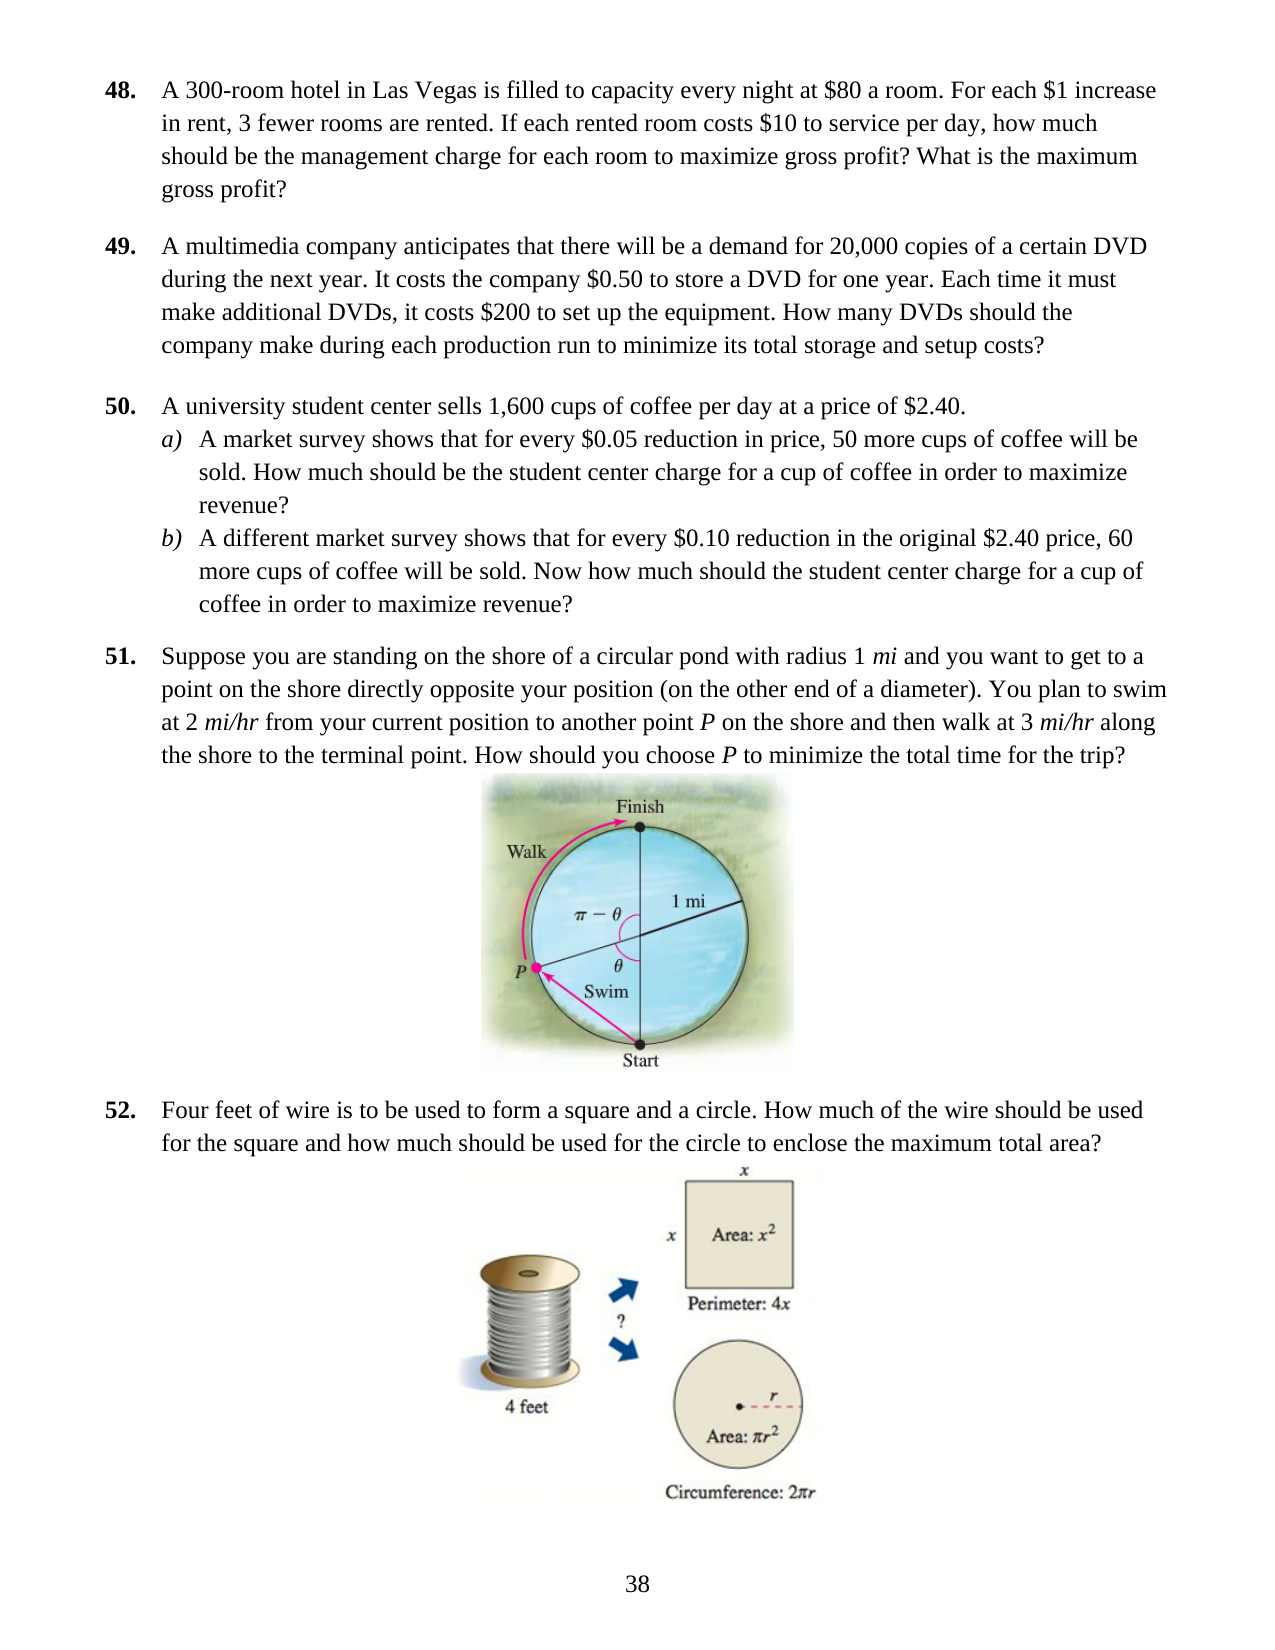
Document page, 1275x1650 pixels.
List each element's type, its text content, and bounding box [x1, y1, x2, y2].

list A 300-room hotel in Las Vegas is filled to capacity every night at $80 a room. For each $1 increase in rent, 3 fewer rooms are rented. If each rented room costs $10 to service per day, how much should be the management charge for each room to maximize gross profit? What is the maximum gross profit? [105, 75, 1170, 203]
picture [455, 1161, 821, 1507]
picture [481, 773, 794, 1074]
list A market survey shows that for every $0.05 reduction in price, 50 more cups of coffee will be sold. How much should be the student center charge for a cup of coffee in order to maximize revenue? [161, 424, 1170, 519]
list A different market survey shows that for every $0.10 reduction in the original $2.40 price, 60 more cups of coffee will be sold. Now how much should the student center charge for a cup of coffee in order to maximize revenue? [161, 523, 1170, 618]
list A multimedia company anticipates that there will be a demand for 20,000 copies of a certain DVD during the next year. It costs the company $0.50 to store a DVD for one year. Each time it must make additional DVDs, it costs $200 to set up the equipment. How many DVDs should the company make during each production run to minimize its total storage and setup costs? [105, 231, 1170, 359]
list A university student center sells 1,600 cups of coffee per day at a price of $2.40. [105, 391, 1170, 419]
list Four feet of wire is to be used to form a square and a circle. How much of the wire should be used for the square and how much should be used for the circle to enclose the maximum total area? [105, 1095, 1170, 1157]
list Suppose you are standing on the shore of a circular pond with radius 1 mi and you want to get to a point on the shore directly opposite your position (on the other end of a diameter). You plan to swim at 2 mi/hr from your current position to another point P on the shore and then walk at 3 mi/hr along the shore to the terminal point. How should you choose P to minimize the total time for the trip? [105, 641, 1170, 769]
